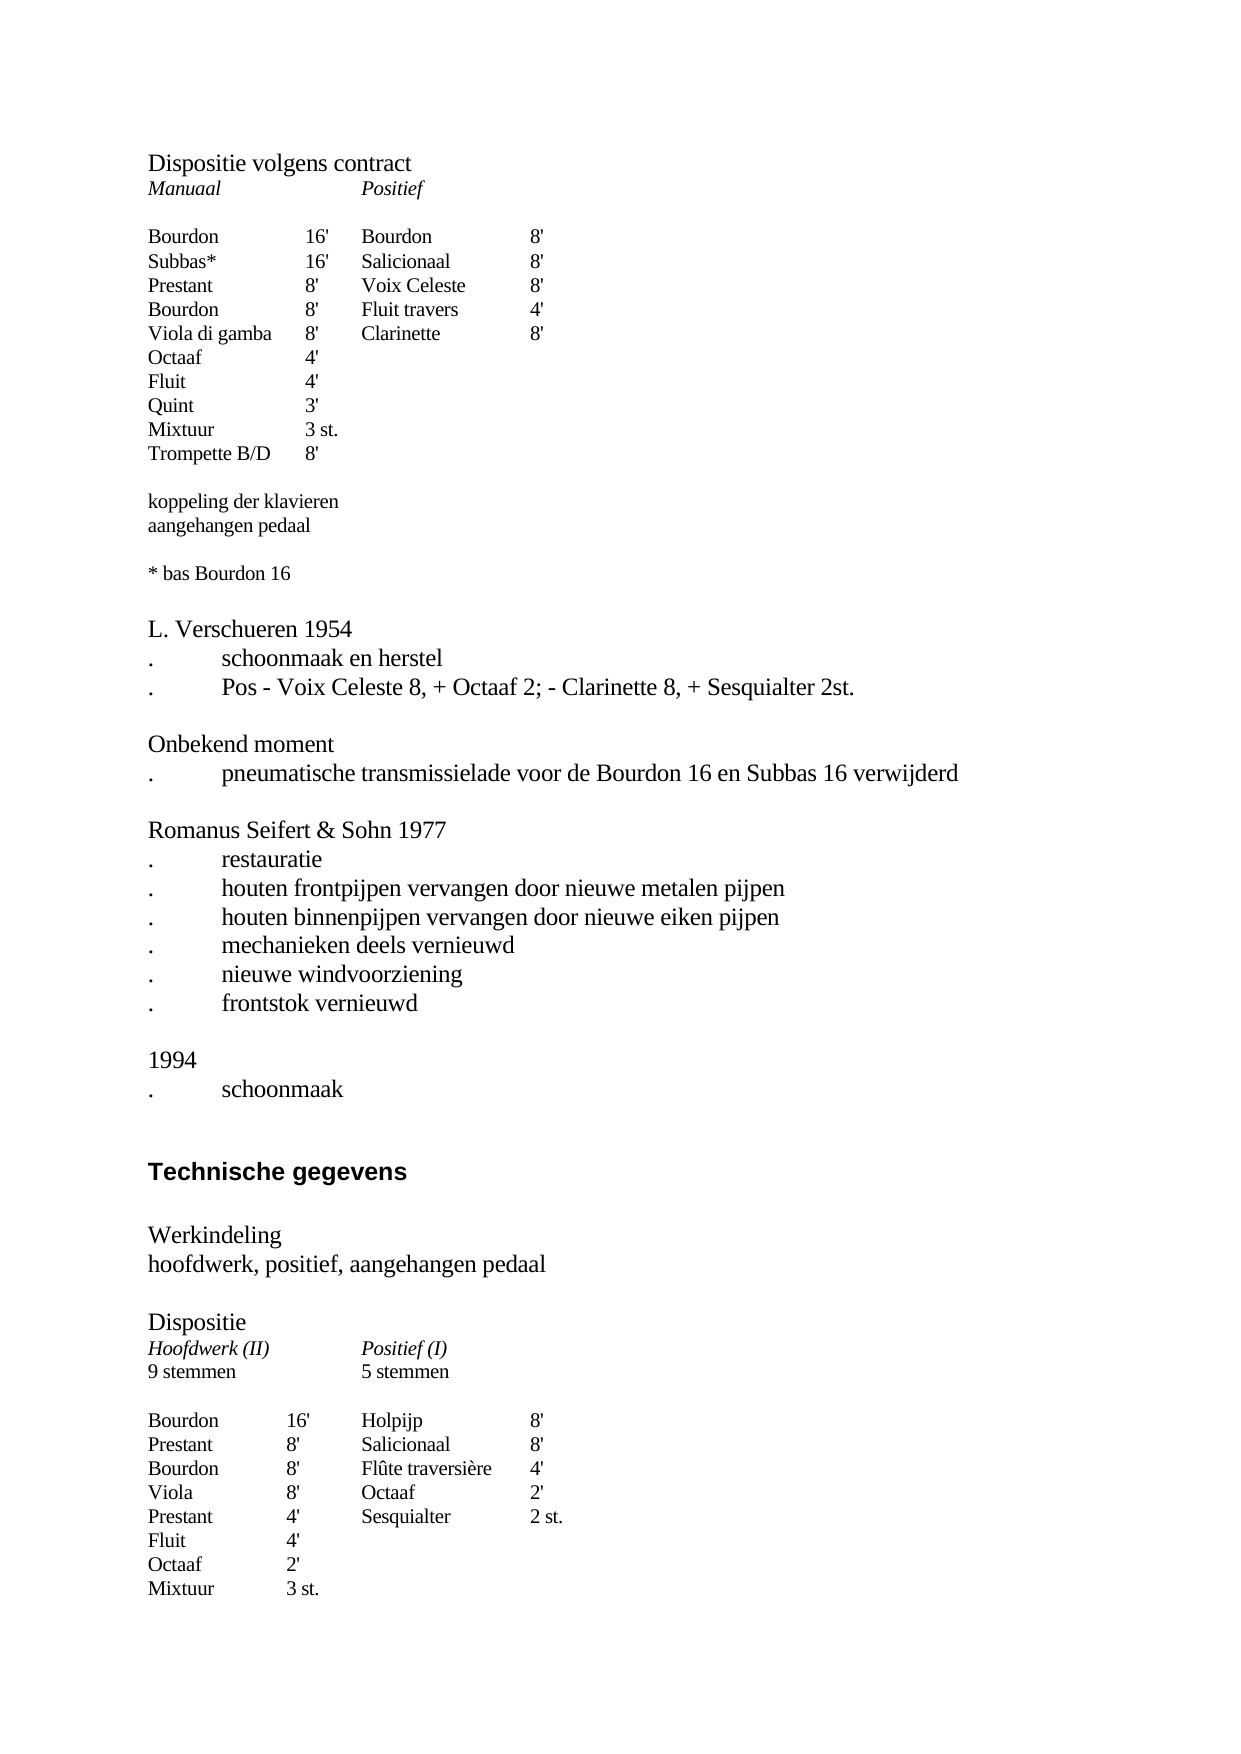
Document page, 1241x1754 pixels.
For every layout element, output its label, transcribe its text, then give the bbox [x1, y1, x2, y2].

text Onbekend moment [148, 729, 1093, 758]
text Romanus Seifert & Sohn 1977 [148, 815, 1093, 844]
text . houten binnenpijpen vervangen door nieuwe eiken pijpen [148, 902, 1093, 930]
table_header Manuaal Bourdon Subbas* Prestant Bourdon Viola di gamba Octaaf Fluit Quint Mixtuur Trompette B/D [140, 176, 298, 465]
text 1994 [148, 1045, 1093, 1074]
text . schoonmaak en herstel [148, 643, 1093, 672]
text L. Verschueren 1954 [148, 614, 1093, 643]
text . houten frontpijpen vervangen door nieuwe metalen pijpen [148, 873, 1093, 902]
text . restauratie [148, 844, 1093, 873]
table_header 8' 8' 8' 4' 8' [523, 176, 579, 465]
text Werkindeling [148, 1220, 1093, 1249]
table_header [354, 1335, 522, 1600]
table_header 8' 8' 4' 2' 2 st. [523, 1335, 579, 1600]
text . Pos - Voix Celeste 8, + Octaaf 2; - Clarinette 8, + Sesquialter 2st. [148, 672, 1093, 700]
text koppeling der klavieren [148, 489, 1093, 513]
text . frontstok vernieuwd [148, 988, 1093, 1017]
text . nieuwe windvoorziening [148, 959, 1093, 988]
table_header Positief Bourdon Salicionaal Voix Celeste Fluit travers Clarinette [354, 176, 522, 465]
text aangehangen pedaal [148, 513, 1093, 537]
text Dispositie volgens contract [148, 148, 1093, 176]
text hoofdwerk, positief, aangehangen pedaal [148, 1249, 1093, 1278]
text * bas Bourdon 16 [148, 561, 1093, 585]
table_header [279, 1335, 354, 1600]
text . mechanieken deels vernieuwd [148, 930, 1093, 959]
text . schoonmaak [148, 1074, 1093, 1103]
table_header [140, 1335, 279, 1600]
table_header 16' 16' 8' 8' 8' 4' 4' 3' 3 st. 8' [298, 176, 354, 465]
subtitle Technische gegevens [148, 1157, 1093, 1185]
text . pneumatische transmissielade voor de Bourdon 16 en Subbas 16 verwijderd [148, 758, 1093, 787]
text Dispositie [148, 1307, 1093, 1335]
